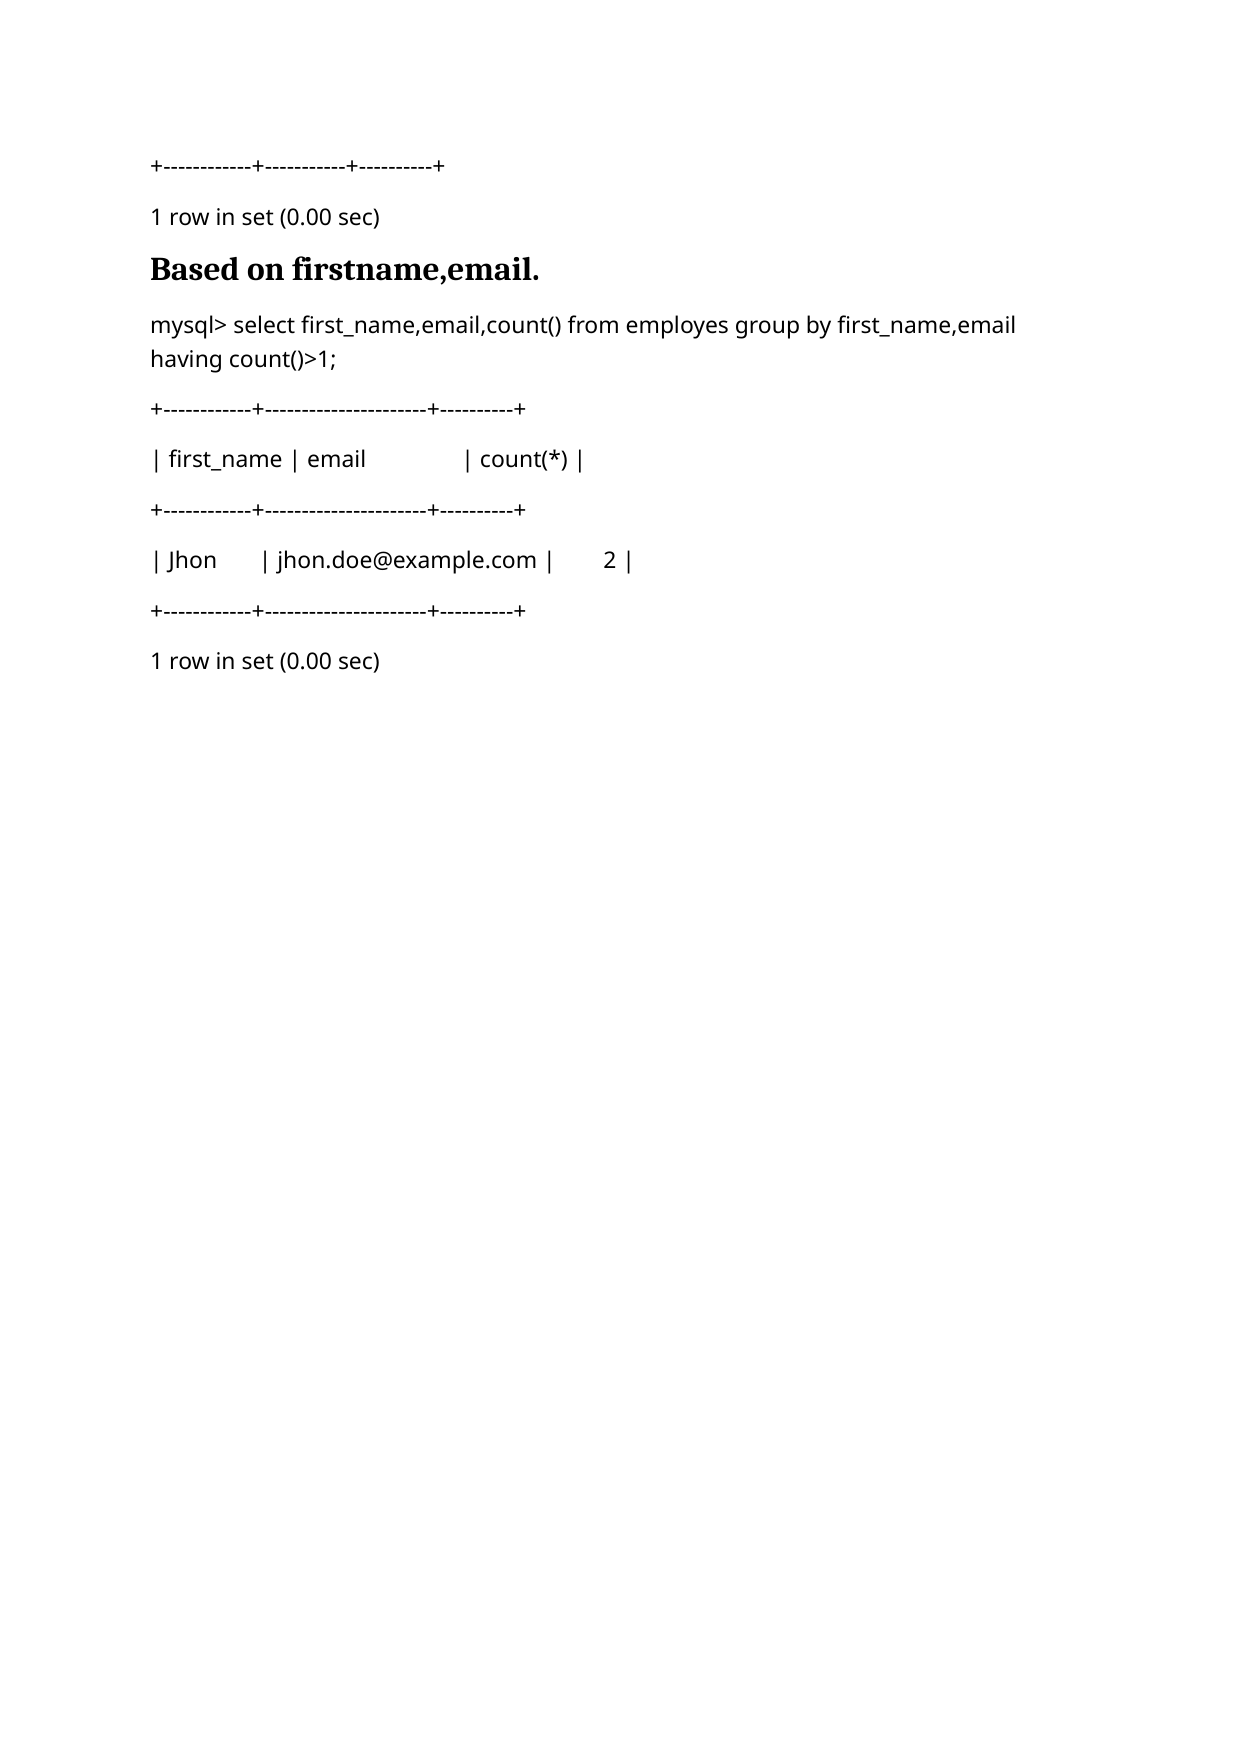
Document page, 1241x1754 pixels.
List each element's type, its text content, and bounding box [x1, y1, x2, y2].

text +------------+----------------------+----------+ [150, 494, 1090, 525]
text +------------+----------------------+----------+ [150, 393, 1090, 424]
text | Jhon | jhon.doe@example.com | 2 | [150, 544, 1090, 576]
text 1 row in set (0.00 sec) [150, 200, 1090, 232]
text Based on firstname,email. [150, 251, 1090, 289]
text 1 row in set (0.00 sec) [150, 645, 1090, 676]
text mysql> select first_name,email,count() from employes group by first_name,email having count()>1; [150, 309, 1090, 374]
text +------------+----------------------+----------+ [150, 595, 1090, 626]
text +------------+-----------+----------+ [150, 150, 1090, 181]
text | first_name | email | count(*) | [150, 443, 1090, 475]
